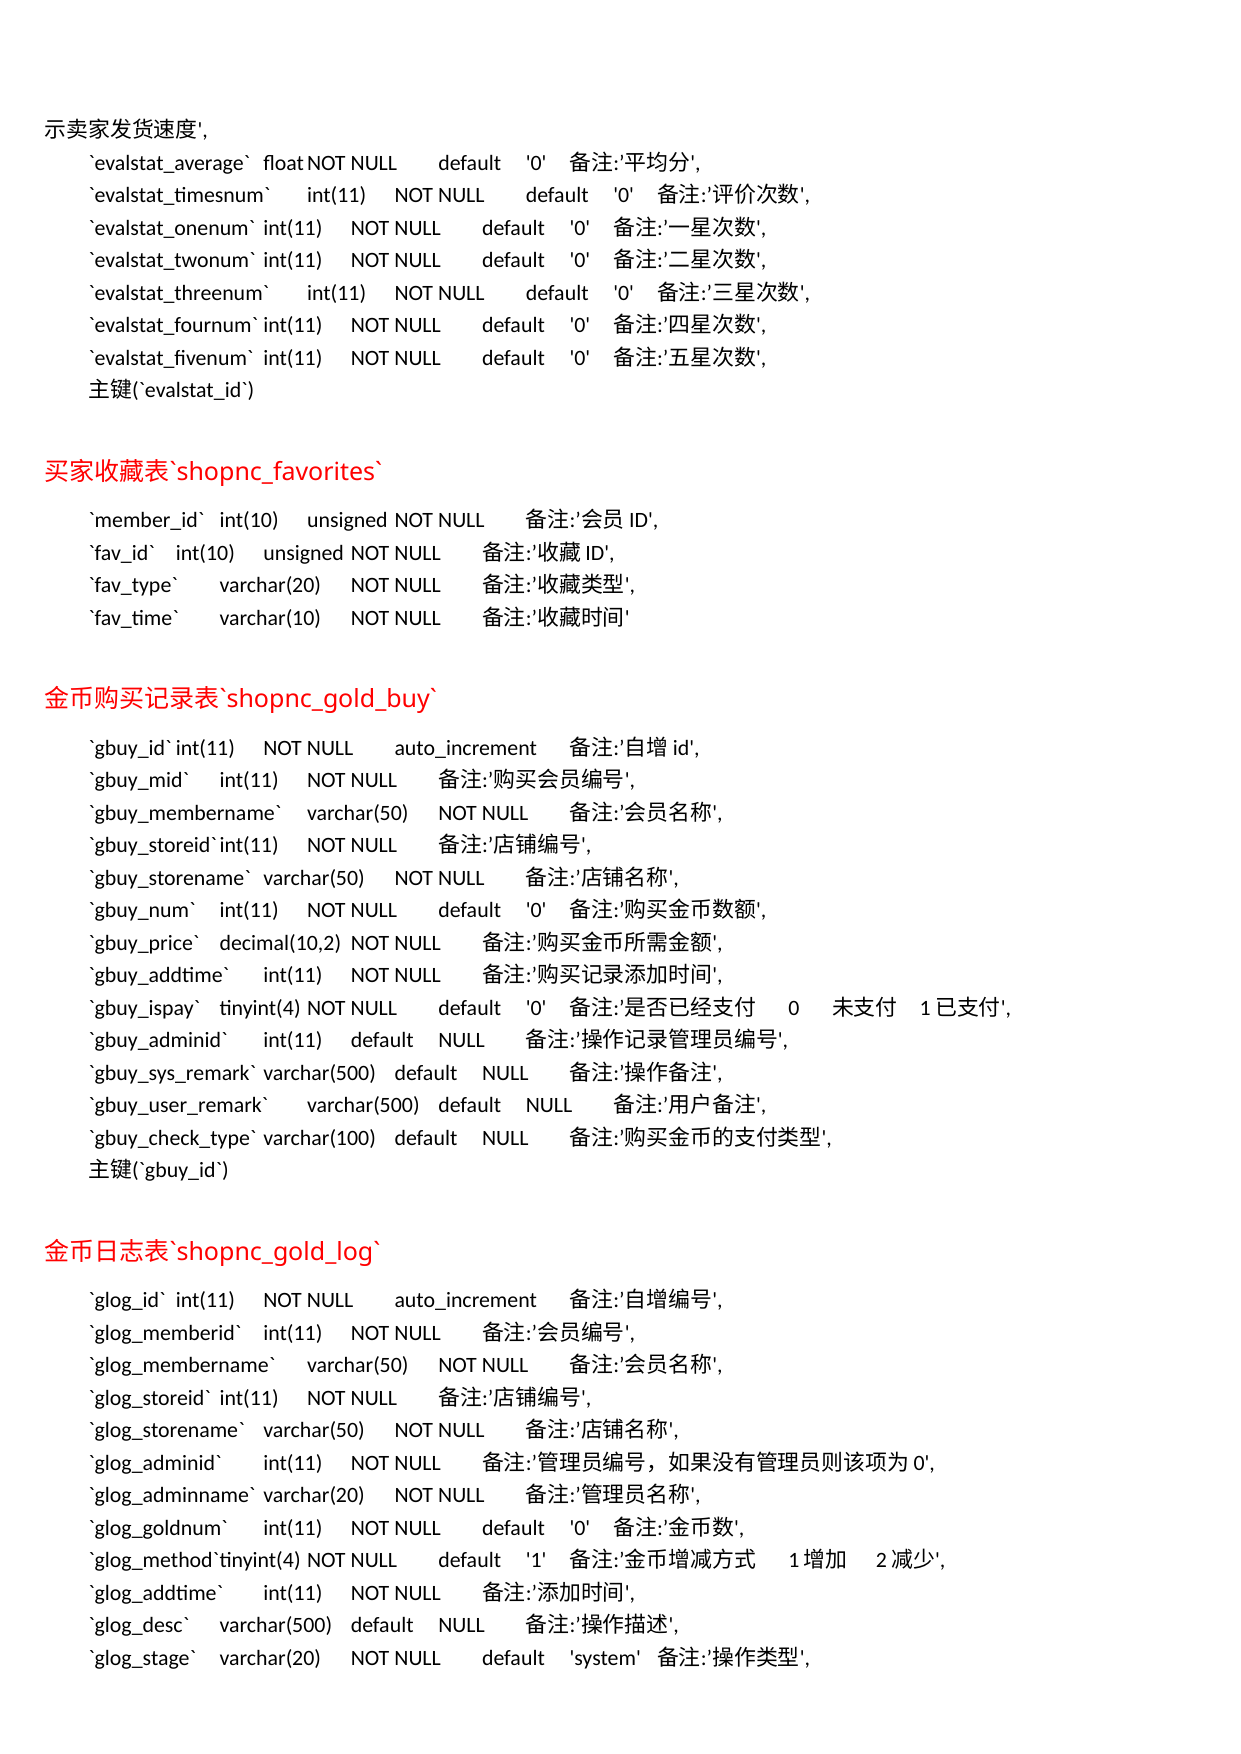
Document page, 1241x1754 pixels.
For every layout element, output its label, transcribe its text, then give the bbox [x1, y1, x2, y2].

text `evalstat_twonum` int(11) NOT NULL default '0' 备注:’二星次数', [44, 242, 1181, 274]
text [44, 112, 1181, 144]
text `gbuy_price` decimal(10,2) NOT NULL 备注:’购买金币所需金额', [44, 924, 1181, 957]
text `gbuy_check_type` varchar(100) default NULL 备注:’购买金币的支付类型', [44, 1119, 1181, 1152]
text 主键(`gbuy_id`) [44, 1152, 1181, 1184]
title 金币日志表`shopnc_gold_log` [44, 1217, 1181, 1282]
text `gbuy_mid` int(11) NOT NULL 备注:’购买会员编号', [44, 762, 1181, 794]
text `glog_memberid` int(11) NOT NULL 备注:’会员编号', [44, 1314, 1181, 1347]
text `glog_membername` varchar(50) NOT NULL 备注:’会员名称', [44, 1347, 1181, 1379]
text `glog_storename` varchar(50) NOT NULL 备注:’店铺名称', [44, 1412, 1181, 1444]
text `gbuy_id` int(11) NOT NULL auto_increment 备注:’自增id', [44, 729, 1181, 762]
text `member_id` int(10) unsigned NOT NULL 备注:’会员ID', [44, 502, 1181, 534]
title 买家收藏表`shopnc_favorites` [44, 437, 1181, 502]
text `gbuy_membername` varchar(50) NOT NULL 备注:’会员名称', [44, 794, 1181, 827]
text `glog_id` int(11) NOT NULL auto_increment 备注:’自增编号', [44, 1282, 1181, 1314]
text `gbuy_ispay` tinyint(4) NOT NULL default '0' 备注:’是否已经支付 0 未支付 1已支付', [44, 989, 1181, 1022]
text `fav_type` varchar(20) NOT NULL 备注:’收藏类型', [44, 567, 1181, 599]
text `glog_adminid` int(11) NOT NULL 备注:’管理员编号，如果没有管理员则该项为0', [44, 1444, 1181, 1477]
text `glog_goldnum` int(11) NOT NULL default '0' 备注:’金币数', [44, 1509, 1181, 1542]
text `evalstat_timesnum` int(11) NOT NULL default '0' 备注:’评价次数', [44, 177, 1181, 209]
text `evalstat_threenum` int(11) NOT NULL default '0' 备注:’三星次数', [44, 274, 1181, 307]
text `glog_method` tinyint(4) NOT NULL default '1' 备注:’金币增减方式 1增加 2减少', [44, 1542, 1181, 1574]
text `evalstat_average` float NOT NULL default '0' 备注:’平均分', [44, 144, 1181, 177]
text `gbuy_user_remark` varchar(500) default NULL 备注:’用户备注', [44, 1087, 1181, 1119]
text 主键(`evalstat_id`) [44, 372, 1181, 404]
text `gbuy_storeid` int(11) NOT NULL 备注:’店铺编号', [44, 827, 1181, 859]
text `glog_addtime` int(11) NOT NULL 备注:’添加时间', [44, 1574, 1181, 1607]
text `gbuy_adminid` int(11) default NULL 备注:’操作记录管理员编号', [44, 1022, 1181, 1054]
text `glog_storeid` int(11) NOT NULL 备注:’店铺编号', [44, 1379, 1181, 1412]
text `fav_time` varchar(10) NOT NULL 备注:’收藏时间' [44, 599, 1181, 632]
text `evalstat_onenum` int(11) NOT NULL default '0' 备注:’一星次数', [44, 209, 1181, 242]
text `glog_stage` varchar(20) NOT NULL default 'system' 备注:’操作类型', [44, 1639, 1181, 1672]
text `gbuy_storename` varchar(50) NOT NULL 备注:’店铺名称', [44, 859, 1181, 892]
text `evalstat_fivenum` int(11) NOT NULL default '0' 备注:’五星次数', [44, 339, 1181, 372]
text `gbuy_sys_remark` varchar(500) default NULL 备注:’操作备注', [44, 1054, 1181, 1087]
text `gbuy_addtime` int(11) NOT NULL 备注:’购买记录添加时间', [44, 957, 1181, 989]
title 金币购买记录表`shopnc_gold_buy` [44, 664, 1181, 729]
text `glog_desc` varchar(500) default NULL 备注:’操作描述', [44, 1607, 1181, 1639]
text `fav_id` int(10) unsigned NOT NULL 备注:’收藏ID', [44, 534, 1181, 567]
text `evalstat_fournum` int(11) NOT NULL default '0' 备注:’四星次数', [44, 307, 1181, 339]
text `gbuy_num` int(11) NOT NULL default '0' 备注:’购买金币数额', [44, 892, 1181, 924]
text `glog_adminname` varchar(20) NOT NULL 备注:’管理员名称', [44, 1477, 1181, 1509]
